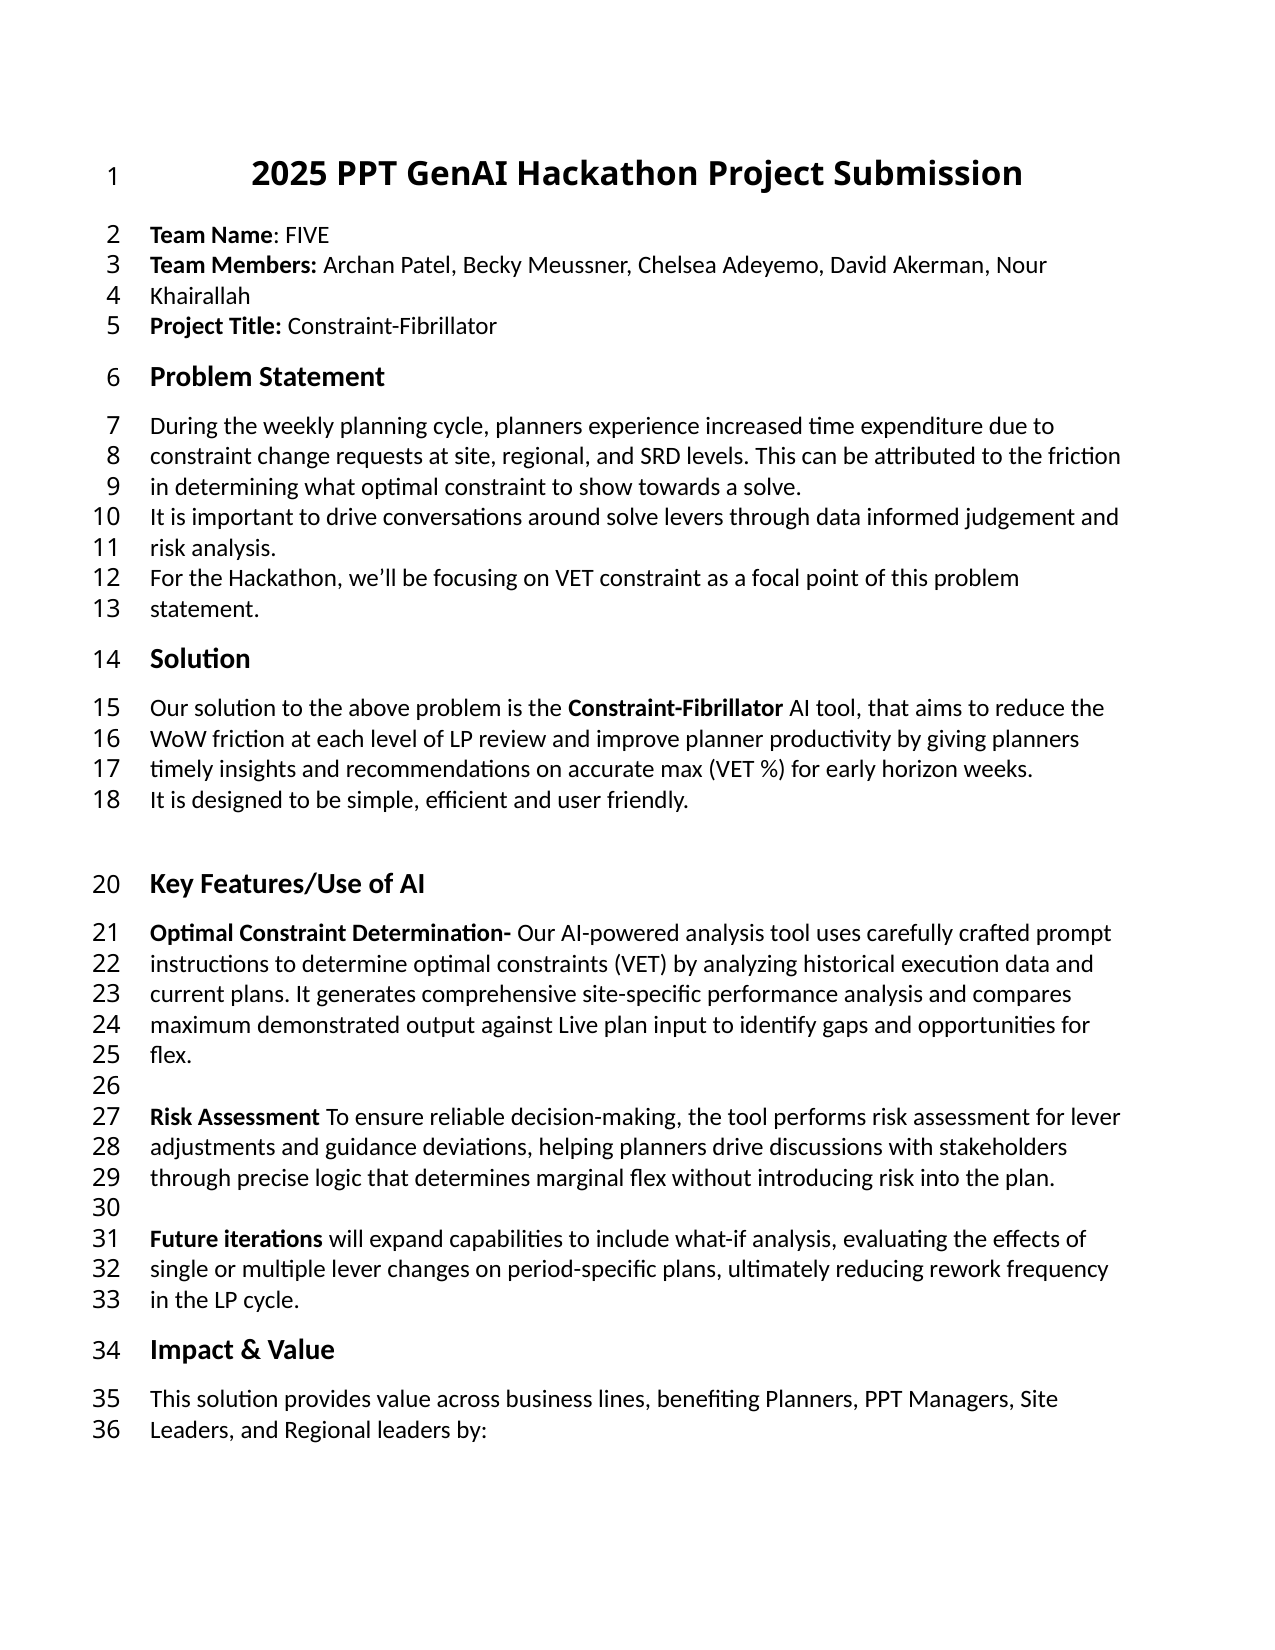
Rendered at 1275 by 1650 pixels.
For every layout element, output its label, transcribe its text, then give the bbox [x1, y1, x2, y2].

text Our solution to the above problem is the Constraint-Fibrillator AI tool, that aims to reduce the WoW friction at each level of LP review and improve planner productivity by giving planners timely insights and recommendations on accurate max (VET %) for early horizon weeks. It is designed to be simple, efficient and user friendly. [150, 692, 1125, 849]
text Impact & Value [150, 1331, 1125, 1367]
text Team Name: FIVE Team Members: Archan Patel, Becky Meussner, Chelsea Adeyemo, David Akerman, Nour Khairallah Project Title: Constraint-Fibrillator [150, 219, 1125, 341]
text Solution [150, 640, 1125, 676]
text During the weekly planning cycle, planners experience increased time expenditure due to constraint change requests at site, regional, and SRD levels. This can be attributed to the friction in determining what optimal constraint to show towards a solve. It is important to drive conversations around solve levers through data informed judgement and risk analysis. For the Hackathon, we’ll be focusing on VET constraint as a focal point of this problem statement. [150, 410, 1125, 623]
text 2025 PPT GenAI Hackathon Project Submission [150, 150, 1125, 195]
text Key Features/Use of AI [150, 865, 1125, 901]
text Problem Statement [150, 358, 1125, 393]
text Optimal Constraint Determination- Our AI-powered analysis tool uses carefully crafted prompt instructions to determine optimal constraints (VET) by analyzing historical execution data and current plans. It generates comprehensive site-specific performance analysis and compares maximum demonstrated output against Live plan input to identify gaps and opportunities for flex. Risk Assessment To ensure reliable decision-making, the tool performs risk assessment for lever adjustments and guidance deviations, helping planners drive discussions with stakeholders through precise logic that determines marginal flex without introducing risk into the plan. Future iterations will expand capabilities to include what-if analysis, evaluating the effects of single or multiple lever changes on period-specific plans, ultimately reducing rework frequency in the LP cycle. [150, 918, 1125, 1314]
text This solution provides value across business lines, benefiting Planners, PPT Managers, Site Leaders, and Regional leaders by: [150, 1383, 1125, 1444]
